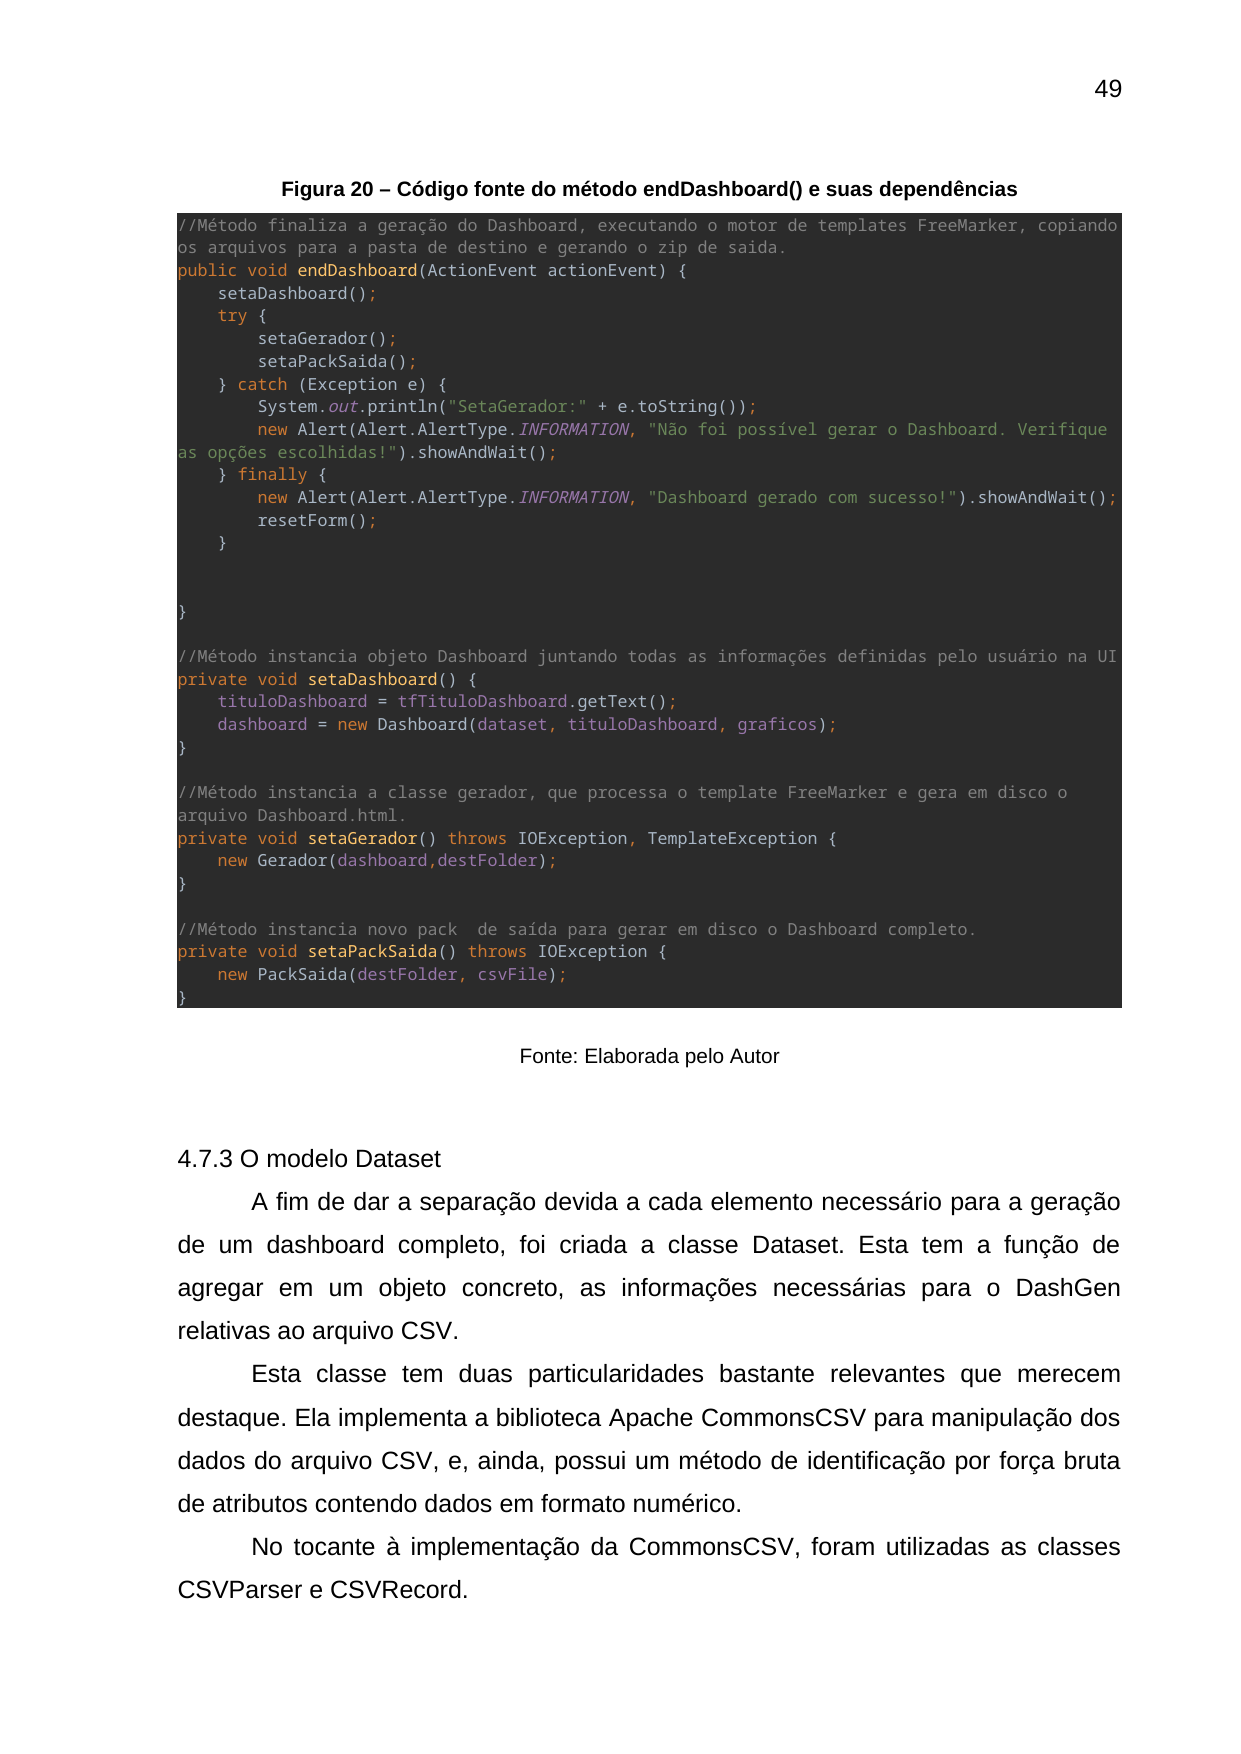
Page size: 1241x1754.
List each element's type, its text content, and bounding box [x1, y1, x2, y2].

subtitle 4.7.3 O modelo Dataset [177, 1144, 1122, 1172]
text Fonte: Elaborada pelo Autor [177, 1044, 1122, 1068]
text Figura 20 – Código fonte do método endDashboard() e suas dependências [177, 177, 1122, 201]
text A fim de dar a separação devida a cada elemento necessário para a geração de um dashboard completo, foi criada a classe Dataset. Esta tem a função de agregar em um objeto concreto, as informações necessárias para o DashGen relativas ao arquivo CSV. [177, 1187, 1122, 1345]
text Esta classe tem duas particularidades bastante relevantes que merecem destaque. Ela implementa a biblioteca Apache CommonsCSV para manipulação dos dados do arquivo CSV, e, ainda, possui um método de identificação por força bruta de atributos contendo dados em formato numérico. [177, 1359, 1122, 1517]
text No tocante à implementação da CommonsCSV, foram utilizadas as classes CSVParser e CSVRecord. [177, 1532, 1122, 1604]
text //Método finaliza a geração do Dashboard, executando o motor de templates FreeMarker, copiando os arquivos para a pasta de destino e gerando o zip de saida. public void endDashboard(ActionEvent actionEvent) { setaDashboard(); try { setaGerador(); setaPackSaida(); } catch (Exception e) { System.out.println("SetaGerador:" + e.toString()); new Alert(Alert.AlertType.INFORMATION, "Não foi possível gerar o Dashboard. Verifique as opções escolhidas!").showAndWait(); } finally { new Alert(Alert.AlertType.INFORMATION, "Dashboard gerado com sucesso!").showAndWait(); resetForm(); } } //Método instancia objeto Dashboard juntando todas as informações definidas pelo usuário na UI private void setaDashboard() { tituloDashboard = tfTituloDashboard.getText(); dashboard = new Dashboard(dataset, tituloDashboard, graficos); } //Método instancia a classe gerador, que processa o template FreeMarker e gera em disco o arquivo Dashboard.html. private void setaGerador() throws IOException, TemplateException { new Gerador(dashboard,destFolder); } //Método instancia novo pack de saída para gerar em disco o Dashboard completo. private void setaPackSaida() throws IOException { new PackSaida(destFolder, csvFile); } [177, 213, 1122, 1008]
